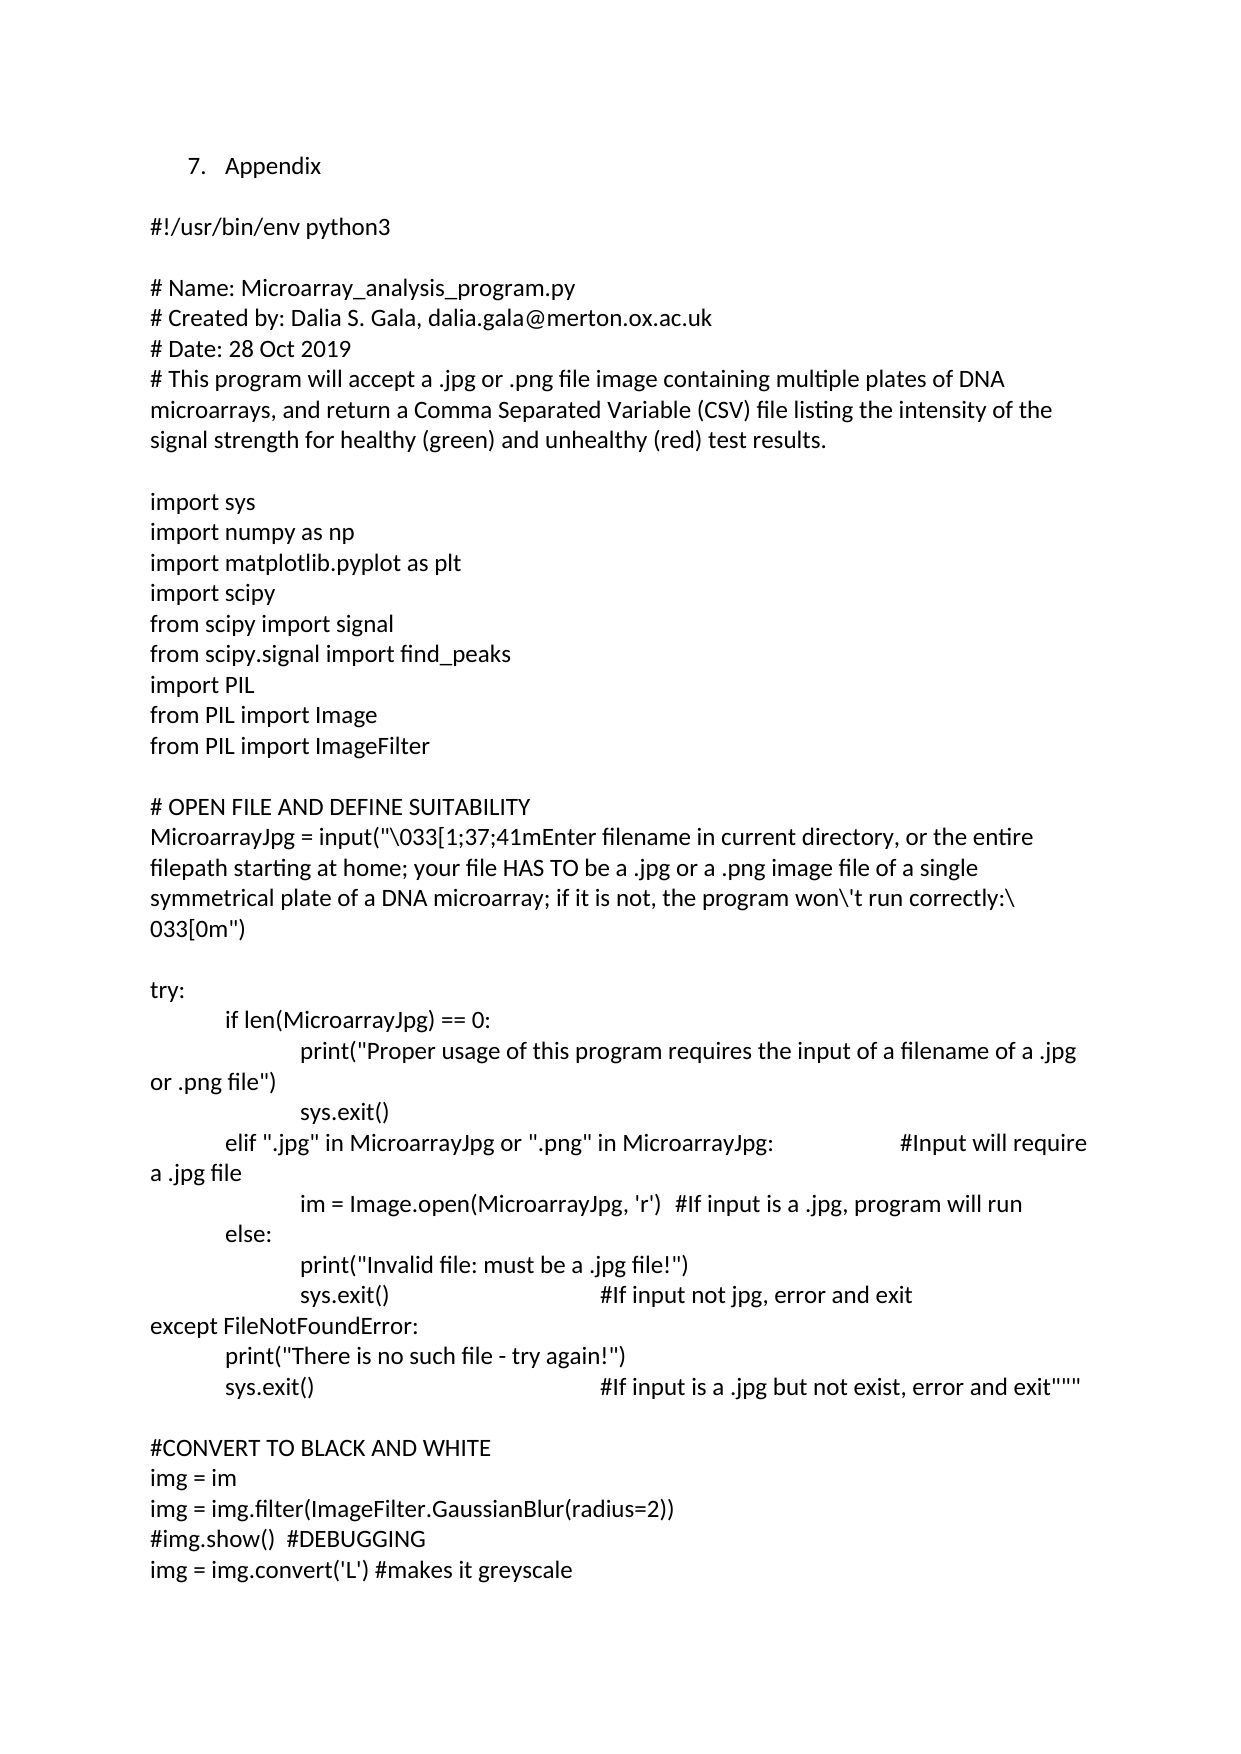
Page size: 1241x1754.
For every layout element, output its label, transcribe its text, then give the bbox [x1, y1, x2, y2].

text print("Proper usage of this program requires the input of a filename of a .jpg or .png file") [150, 1035, 1090, 1096]
text import matplotlib.pyplot as plt [150, 547, 1090, 577]
text import scipy [150, 577, 1090, 608]
text # Created by: Dalia S. Gala, dalia.gala@merton.ox.ac.uk [150, 303, 1090, 333]
text import sys [150, 486, 1090, 516]
text #CONVERT TO BLACK AND WHITE [150, 1432, 1090, 1462]
text # OPEN FILE AND DEFINE SUITABILITY [150, 791, 1090, 821]
text print("There is no such file - try again!") [150, 1340, 1090, 1371]
text # Name: Microarray_analysis_program.py [150, 272, 1090, 303]
text #img.show() #DEBUGGING [150, 1523, 1090, 1554]
text sys.exit() #If input is a .jpg but not exist, error and exit""" [150, 1371, 1090, 1401]
text im = Image.open(MicroarrayJpg, 'r') #If input is a .jpg, program will run [150, 1188, 1090, 1218]
text print("Invalid file: must be a .jpg file!") [150, 1249, 1090, 1279]
text from scipy import signal [150, 608, 1090, 638]
text try: [150, 974, 1090, 1004]
text sys.exit() [150, 1096, 1090, 1127]
text import PIL [150, 669, 1090, 699]
text import numpy as np [150, 516, 1090, 547]
text sys.exit() #If input not jpg, error and exit [150, 1279, 1090, 1310]
list Appendix [187, 150, 1090, 181]
text from scipy.signal import find_peaks [150, 638, 1090, 669]
text #!/usr/bin/env python3 [150, 211, 1090, 242]
text img = img.filter(ImageFilter.GaussianBlur(radius=2)) [150, 1493, 1090, 1523]
text from PIL import ImageFilter [150, 730, 1090, 760]
text # This program will accept a .jpg or .png file image containing multiple plates of DNA microarrays, and return a Comma Separated Variable (CSV) file listing the intensity of the signal strength for healthy (green) and unhealthy (red) test results. [150, 364, 1090, 455]
text except FileNotFoundError: [150, 1310, 1090, 1340]
text # Date: 28 Oct 2019 [150, 333, 1090, 364]
text elif ".jpg" in MicroarrayJpg or ".png" in MicroarrayJpg: #Input will require a .jpg file [150, 1127, 1090, 1188]
text if len(MicroarrayJpg) == 0: [150, 1004, 1090, 1035]
text from PIL import Image [150, 699, 1090, 730]
text MicroarrayJpg = input("\033[1;37;41mEnter filename in current directory, or the entire filepath starting at home; your file HAS TO be a .jpg or a .png image file of a single symmetrical plate of a DNA microarray; if it is not, the program won\'t run correctly:\033[0m") [150, 821, 1090, 943]
text else: [150, 1218, 1090, 1249]
text img = im [150, 1462, 1090, 1493]
text img = img.convert('L') #makes it greyscale [150, 1554, 1090, 1584]
